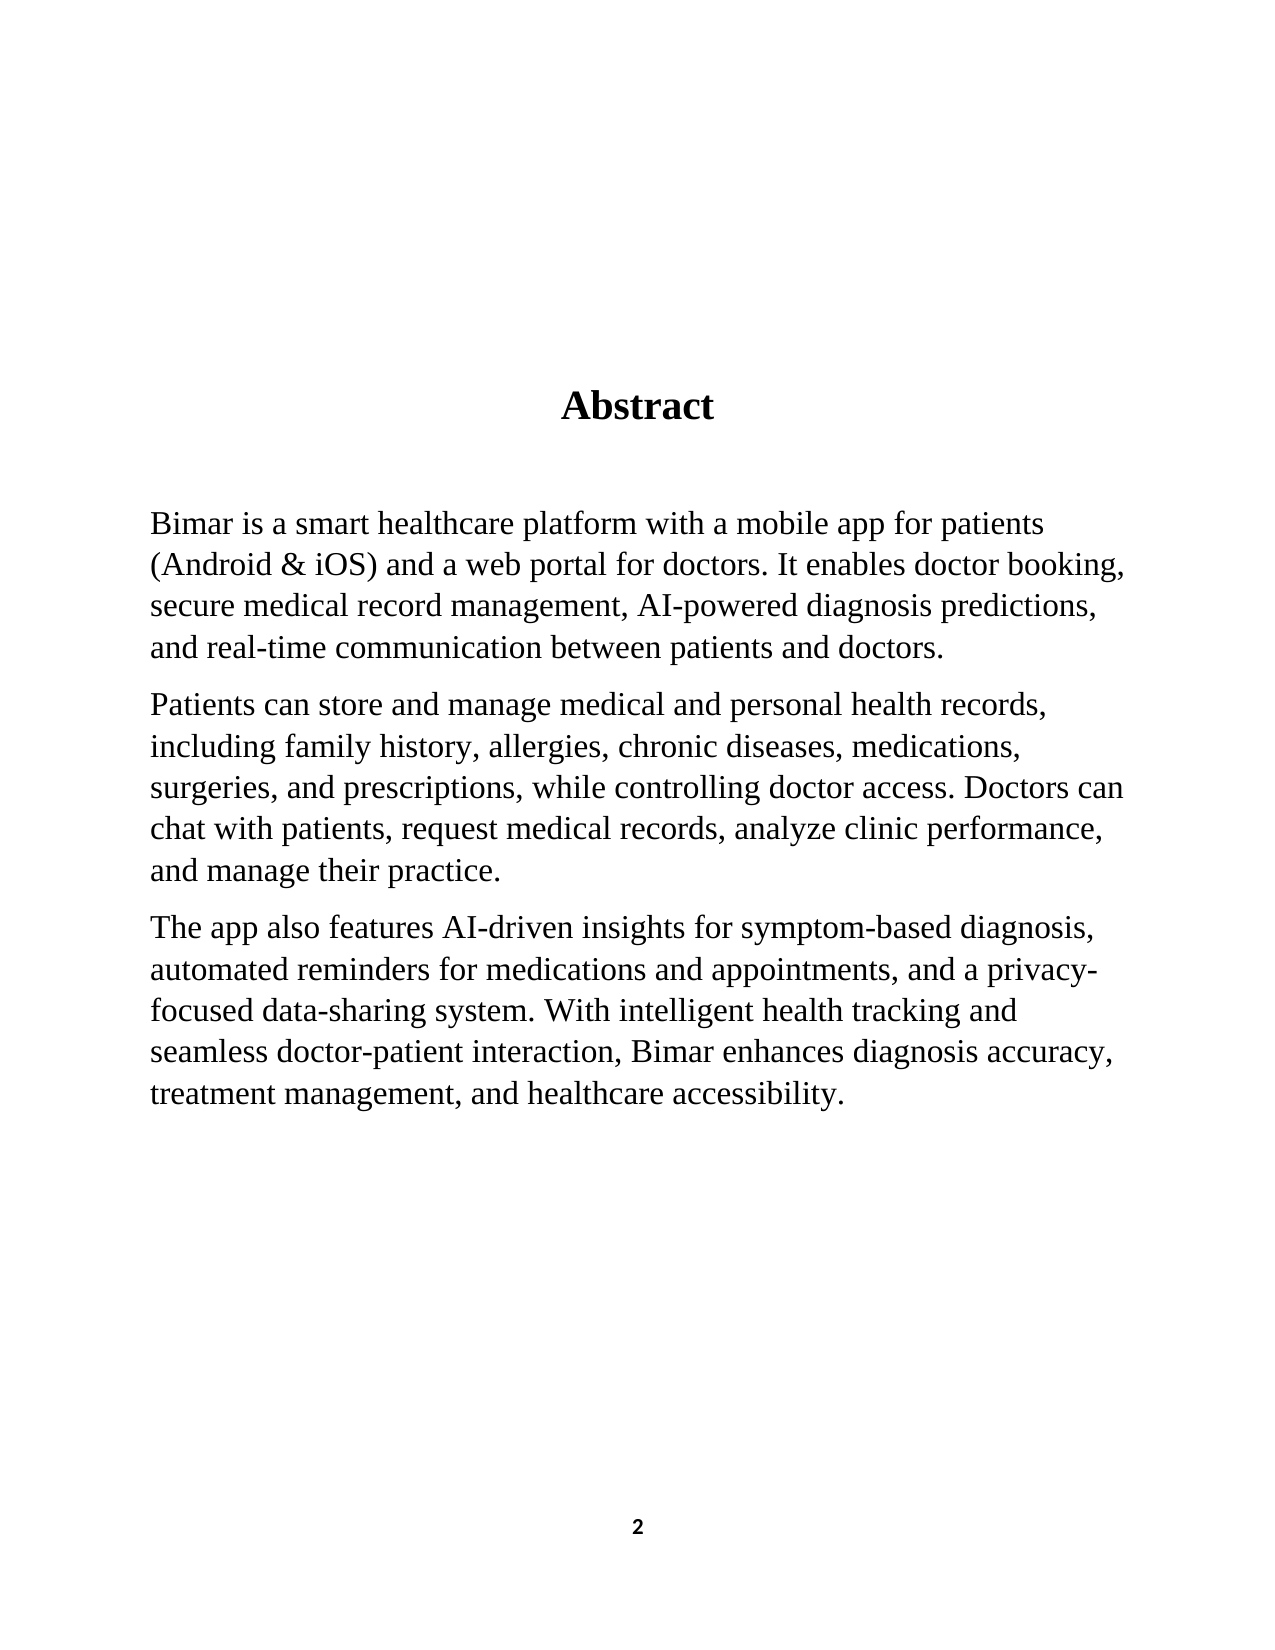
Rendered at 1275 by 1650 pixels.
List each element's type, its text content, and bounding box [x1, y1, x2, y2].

text The app also features AI-driven insights for symptom-based diagnosis, automated reminders for medications and appointments, and a privacy-focused data-sharing system. With intelligent health tracking and seamless doctor-patient interaction, Bimar enhances diagnosis accuracy, treatment management, and healthcare accessibility. [150, 908, 1132, 1111]
text Patients can store and manage medical and personal health records, including family history, allergies, chronic diseases, medications, surgeries, and prescriptions, while controlling doctor access. Doctors can chat with patients, request medical records, analyze clinic performance, and manage their practice. [150, 684, 1132, 888]
text Bimar is a smart healthcare platform with a mobile app for patients (Android & iOS) and a web portal for doctors. It enables doctor booking, secure medical record management, AI-powered diagnosis predictions, and real-time communication between patients and doctors. [150, 503, 1132, 665]
subtitle Abstract [43, 380, 1232, 428]
